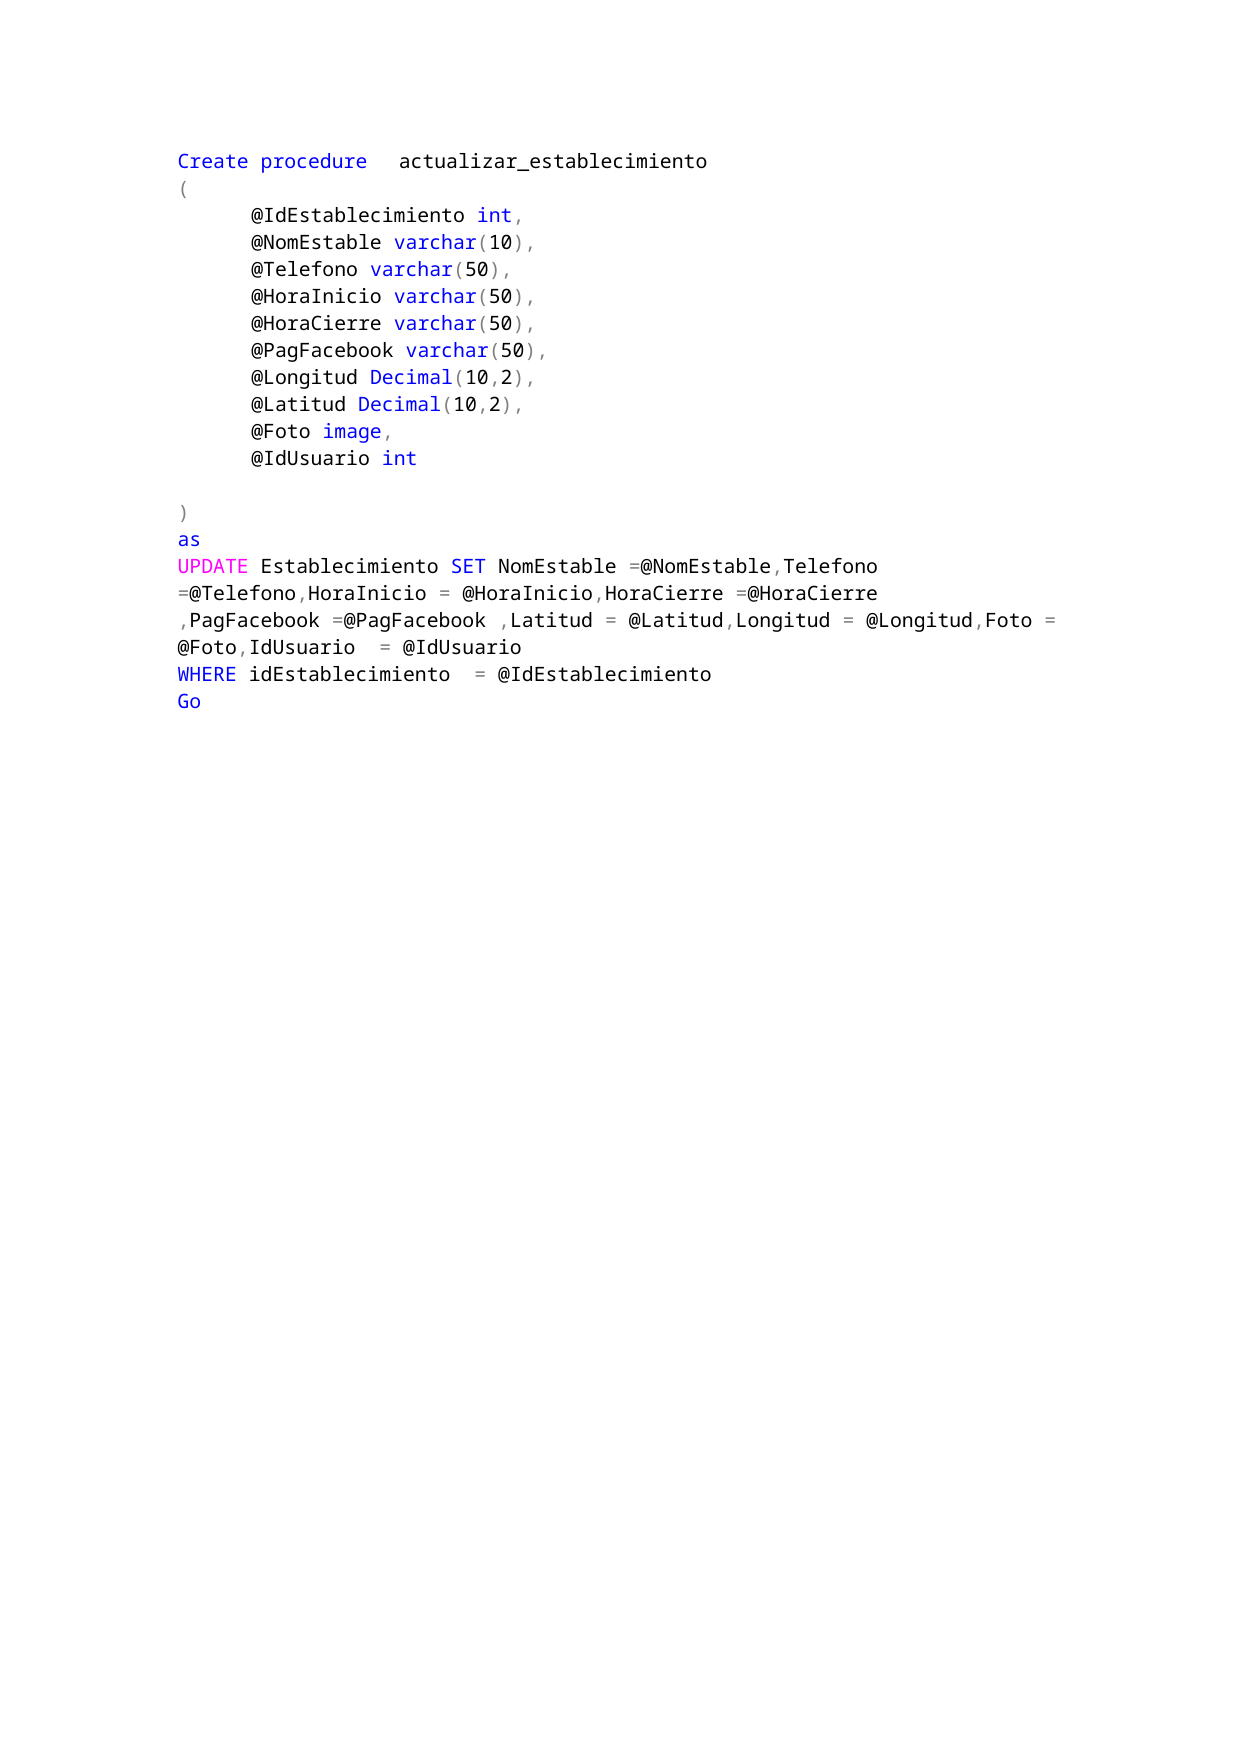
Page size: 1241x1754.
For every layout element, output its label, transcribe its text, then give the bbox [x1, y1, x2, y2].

text @NomEstable varchar(10), [177, 228, 1063, 256]
text ) [177, 498, 1063, 525]
text @HoraInicio varchar(50), [177, 282, 1063, 309]
text Create procedure actualizar_establecimiento [177, 148, 1063, 174]
text @HoraCierre varchar(50), [177, 309, 1063, 336]
text @Telefono varchar(50), [177, 256, 1063, 282]
text as [177, 525, 1063, 552]
text @PagFacebook varchar(50), [177, 336, 1063, 363]
text WHERE idEstablecimiento = @IdEstablecimiento [177, 660, 1063, 687]
text @IdUsuario int [177, 444, 1063, 471]
text ( [177, 174, 1063, 202]
text @IdEstablecimiento int, [177, 202, 1063, 228]
text UPDATE Establecimiento SET NomEstable =@NomEstable,Telefono =@Telefono,HoraInicio = @HoraInicio,HoraCierre =@HoraCierre [177, 552, 1063, 606]
text @Foto image, [177, 417, 1063, 444]
text Go [177, 687, 1063, 714]
text @Longitud Decimal(10,2), [177, 363, 1063, 390]
text @Latitud Decimal(10,2), [177, 390, 1063, 417]
text ,PagFacebook =@PagFacebook ,Latitud = @Latitud,Longitud = @Longitud,Foto = @Foto,IdUsuario = @IdUsuario [177, 606, 1063, 660]
